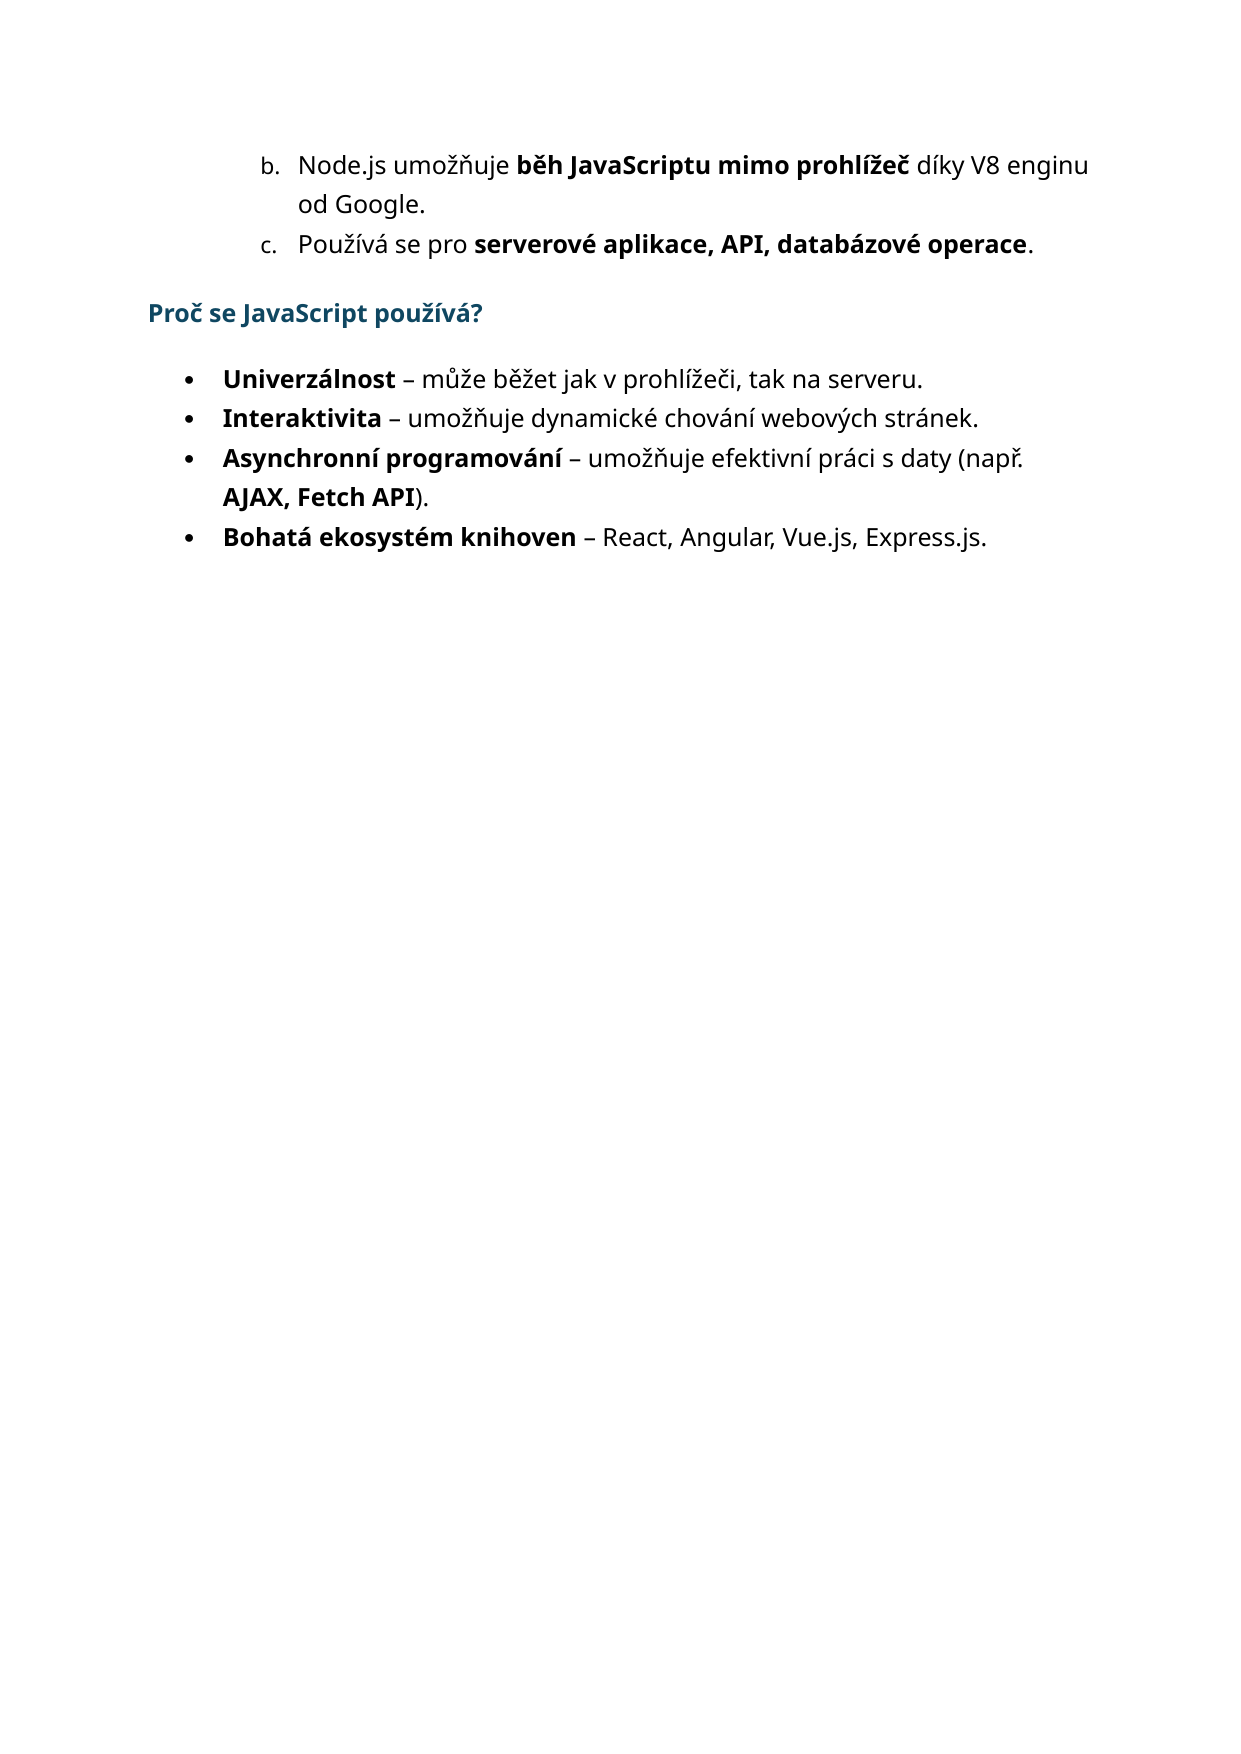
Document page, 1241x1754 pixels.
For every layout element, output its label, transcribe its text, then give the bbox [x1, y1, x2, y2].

list Bohatá ekosystém knihoven – React, Angular, Vue.js, Express.js. [185, 519, 1093, 553]
list Používá se pro serverové aplikace, API, databázové operace. [260, 227, 1093, 261]
list Node.js umožňuje běh JavaScriptu mimo prohlížeč díky V8 enginu od Google. [260, 148, 1093, 221]
list Interaktivita – umožňuje dynamické chování webových stránek. [185, 401, 1093, 435]
list Univerzálnost – může běžet jak v prohlížeči, tak na serveru. [185, 361, 1093, 395]
subtitle Proč se JavaScript používá? [148, 295, 1093, 329]
list Asynchronní programování – umožňuje efektivní práci s daty (např. AJAX, Fetch API). [185, 440, 1093, 514]
